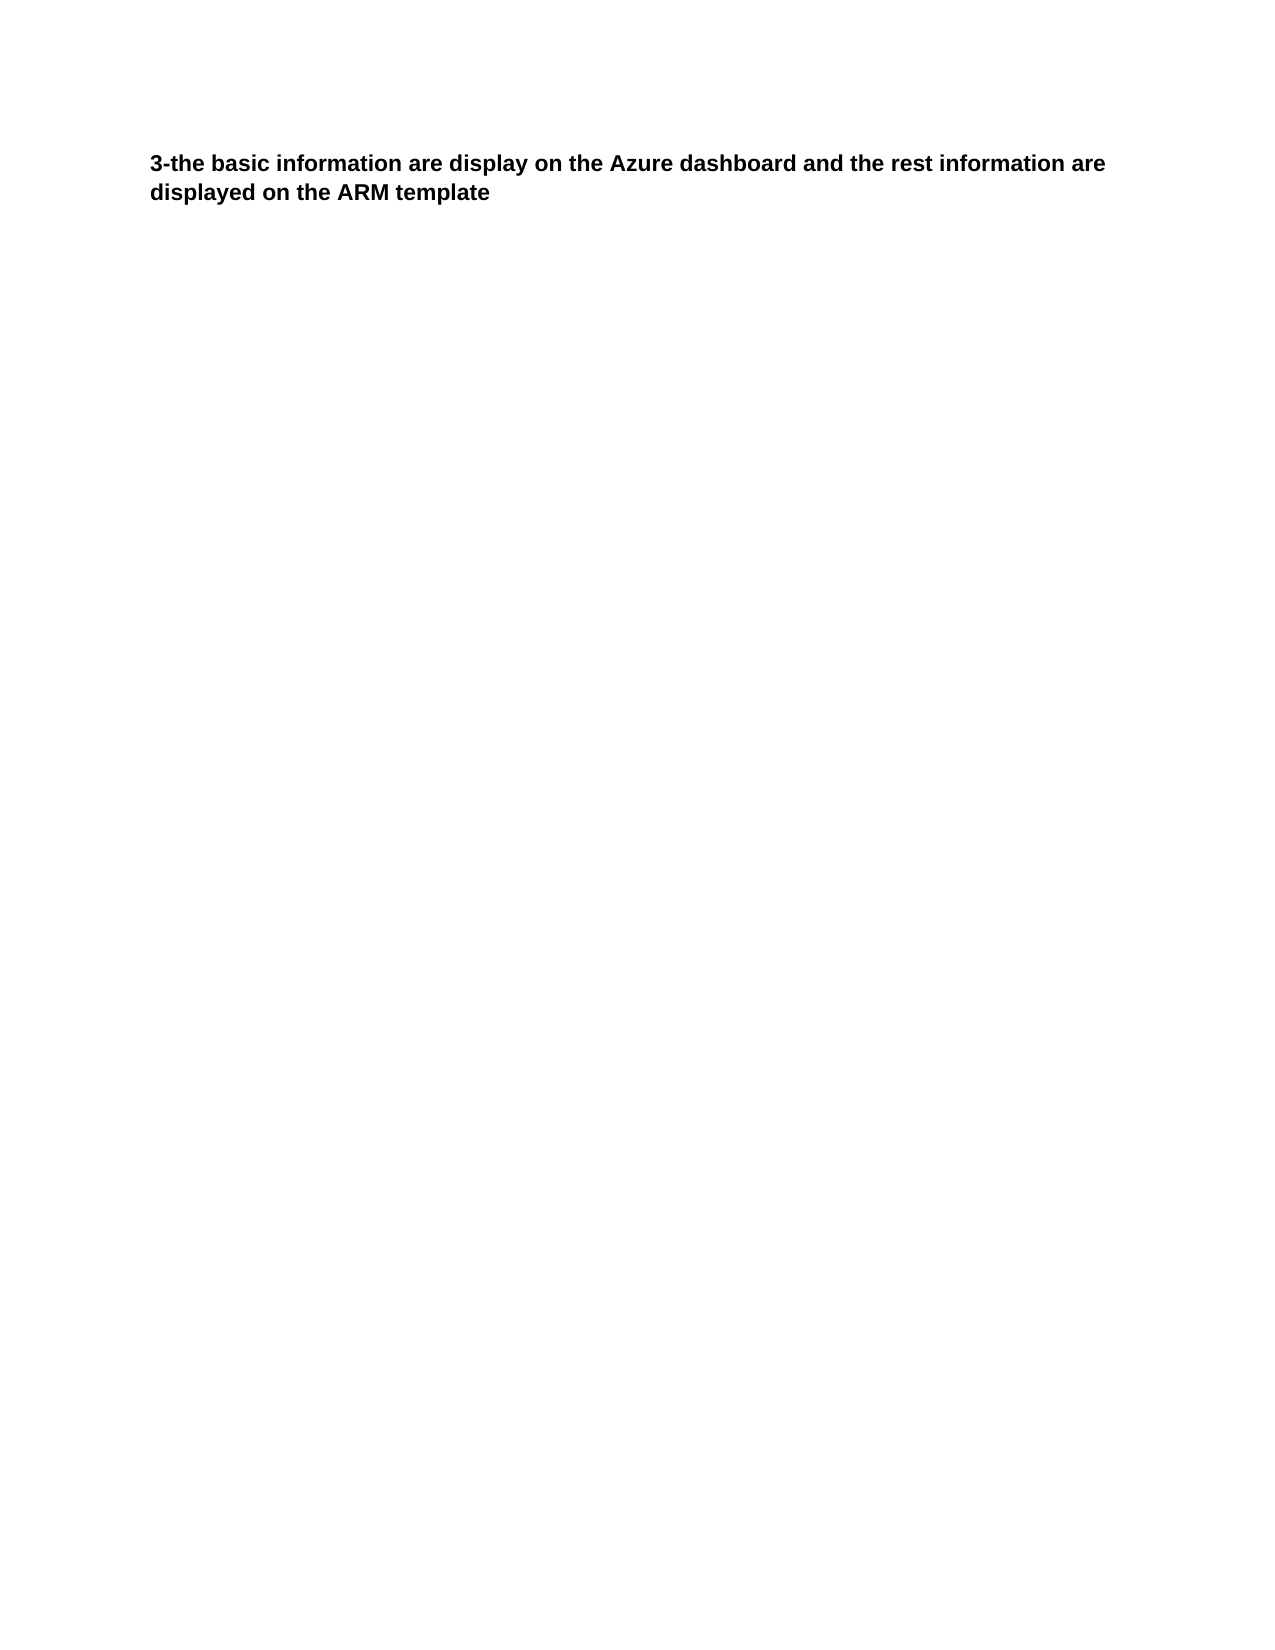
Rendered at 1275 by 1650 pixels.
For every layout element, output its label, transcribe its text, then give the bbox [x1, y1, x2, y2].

text 3-the basic information are display on the Azure dashboard and the rest information are displayed on the ARM template [150, 150, 1125, 205]
